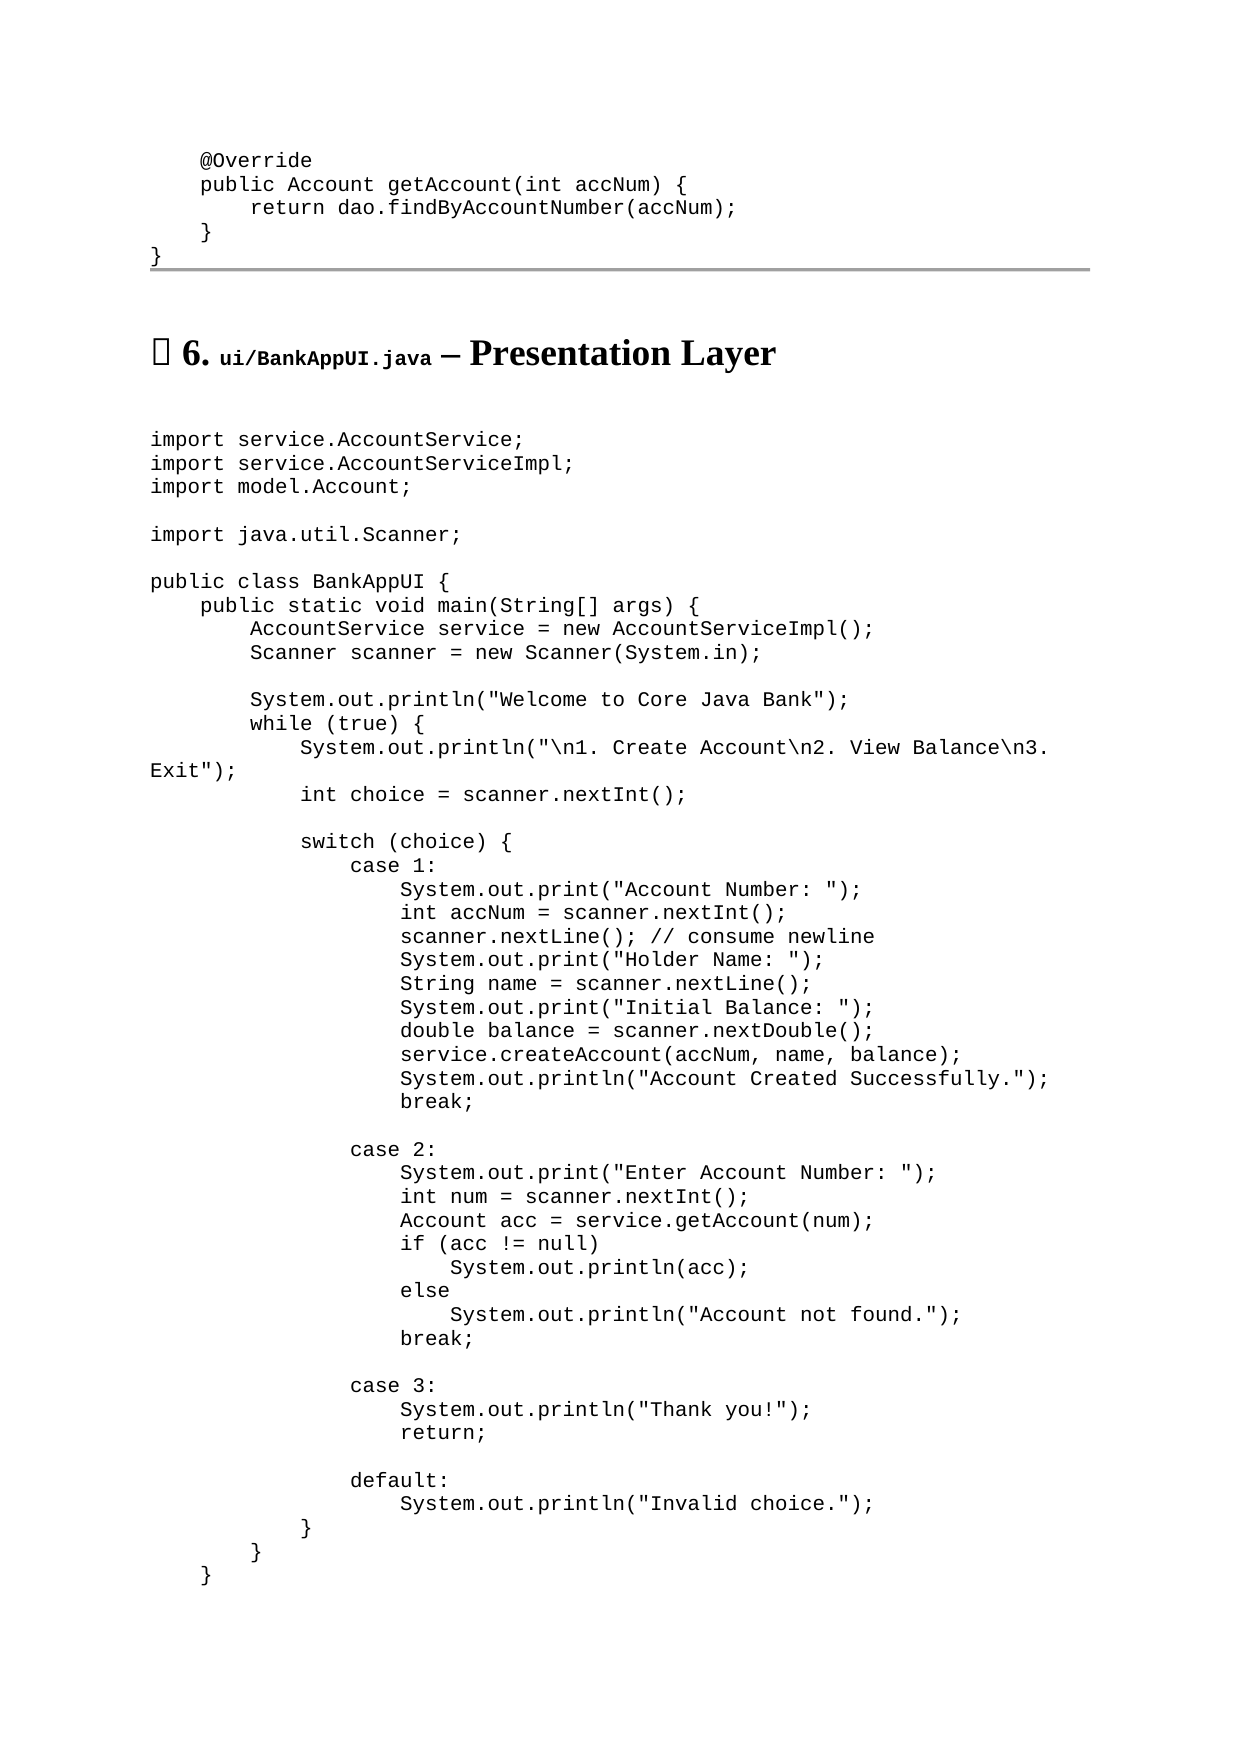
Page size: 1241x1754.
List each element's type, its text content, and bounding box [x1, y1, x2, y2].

text } [150, 244, 1090, 268]
text case 2: [150, 1139, 1090, 1162]
text @Override [150, 150, 1090, 174]
text if (acc != null) [150, 1233, 1090, 1257]
text System.out.print("Initial Balance: "); [150, 997, 1090, 1020]
text return; [150, 1422, 1090, 1446]
text 🔹 6. ui/BankAppUI.java – Presentation Layer [150, 325, 1090, 376]
text } [150, 221, 1090, 244]
text import service.AccountServiceImpl; [150, 453, 1090, 477]
text int choice = scanner.nextInt(); [150, 784, 1090, 808]
text import java.util.Scanner; [150, 524, 1090, 547]
text } [150, 1517, 1090, 1541]
text service.createAccount(accNum, name, balance); [150, 1044, 1090, 1068]
text Account acc = service.getAccount(num); [150, 1209, 1090, 1233]
text System.out.println("Invalid choice."); [150, 1493, 1090, 1517]
text System.out.println(acc); [150, 1257, 1090, 1281]
text else [150, 1281, 1090, 1304]
text System.out.println("Thank you!"); [150, 1399, 1090, 1422]
text switch (choice) { [150, 831, 1090, 855]
text scanner.nextLine(); // consume newline [150, 926, 1090, 949]
text double balance = scanner.nextDouble(); [150, 1020, 1090, 1044]
text } [150, 1541, 1090, 1564]
text return dao.findByAccountNumber(accNum); [150, 197, 1090, 221]
text System.out.print("Holder Name: "); [150, 949, 1090, 973]
text case 3: [150, 1375, 1090, 1399]
text System.out.print("Enter Account Number: "); [150, 1162, 1090, 1186]
text System.out.println("\n1. Create Account\n2. View Balance\n3. Exit"); [150, 737, 1090, 784]
text String name = scanner.nextLine(); [150, 973, 1090, 997]
text public Account getAccount(int accNum) { [150, 174, 1090, 197]
text while (true) { [150, 713, 1090, 737]
text AccountService service = new AccountServiceImpl(); [150, 618, 1090, 642]
text break; [150, 1328, 1090, 1351]
text case 1: [150, 855, 1090, 878]
text System.out.println("Account not found."); [150, 1304, 1090, 1328]
text public static void main(String[] args) { [150, 595, 1090, 618]
text System.out.print("Account Number: "); [150, 878, 1090, 902]
text int accNum = scanner.nextInt(); [150, 902, 1090, 926]
text } [150, 1564, 1090, 1588]
text System.out.println("Account Created Successfully."); [150, 1068, 1090, 1091]
text default: [150, 1470, 1090, 1493]
text System.out.println("Welcome to Core Java Bank"); [150, 689, 1090, 713]
text int num = scanner.nextInt(); [150, 1186, 1090, 1209]
text break; [150, 1091, 1090, 1115]
text import service.AccountService; [150, 429, 1090, 453]
text import model.Account; [150, 477, 1090, 500]
text Scanner scanner = new Scanner(System.in); [150, 642, 1090, 666]
text public class BankAppUI { [150, 571, 1090, 595]
